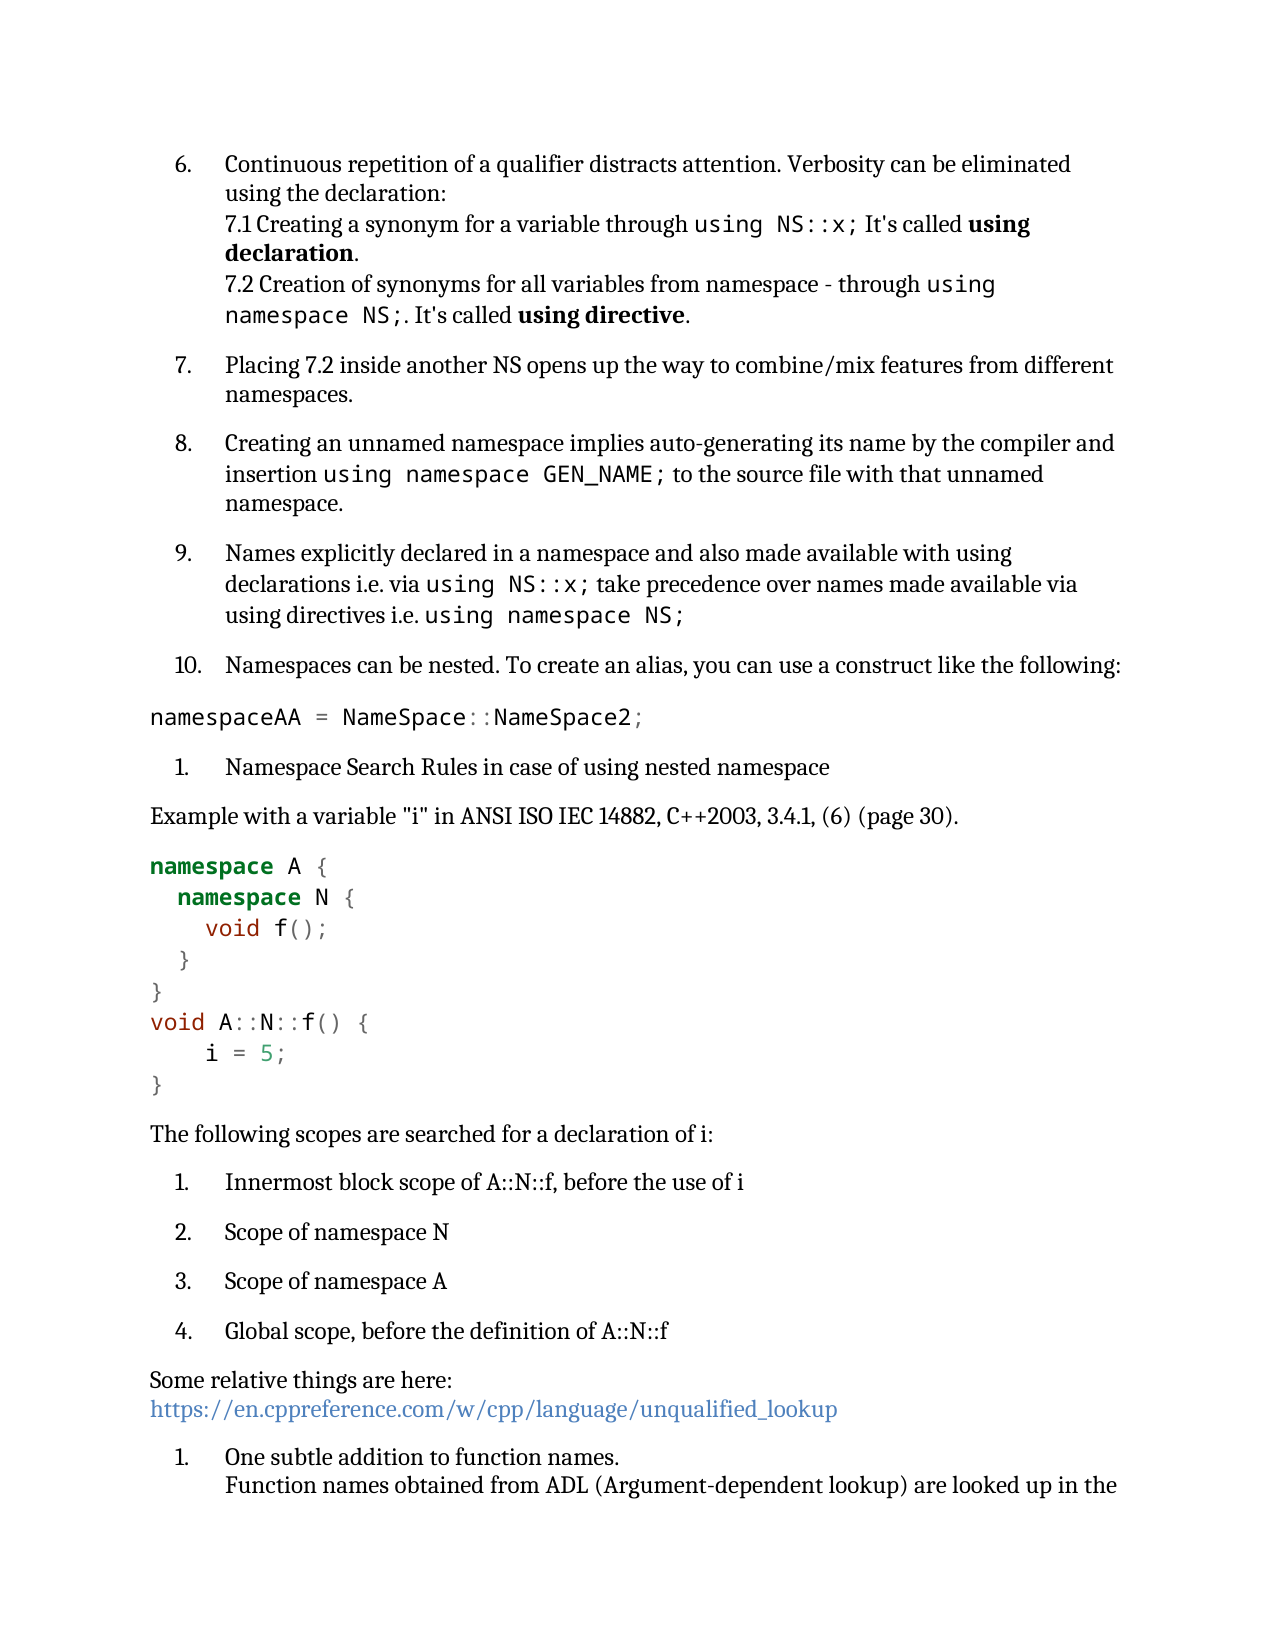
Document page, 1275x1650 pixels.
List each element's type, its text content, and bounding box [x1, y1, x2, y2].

text The following scopes are searched for a declaration of i: [150, 1120, 1125, 1149]
list Global scope, before the definition of A::N::f [175, 1317, 1125, 1345]
text namespace A { namespace N { void f(); } } void A::N::f() { i = 5; } [150, 849, 1125, 1099]
list Innermost block scope of A::N::f, before the use of i [175, 1168, 1125, 1197]
text Some relative things are here: https://en.cppreference.com/w/cpp/language/unqualified_lookup [150, 1366, 1125, 1424]
list Namespace Search Rules in case of using nested namespace [175, 752, 1125, 781]
text namespaceAA = NameSpace::NameSpace2; [150, 700, 1125, 732]
list Names explicitly declared in a namespace and also made available with using declarations i.e. via using NS::x; take precedence over names made available via using directives i.e. using namespace NS; [175, 539, 1125, 630]
list Scope of namespace N [175, 1217, 1125, 1246]
list Scope of namespace A [175, 1267, 1125, 1296]
list Continuous repetition of a qualifier distracts attention. Verbosity can be eliminated using the declaration: 7.1 Creating a synonym for a variable through using NS::x; It's called using declaration. 7.2 Creation of synonyms for all variables from namespace - through using namespace NS;. It's called using directive. [175, 150, 1125, 330]
list Creating an unnamed namespace implies auto-generating its name by the compiler and insertion using namespace GEN_NAME; to the source file with that unnamed namespace. [175, 429, 1125, 518]
text Example with a variable "i" in ANSI ISO IEC 14882, C++2003, 3.4.1, (6) (page 30). [150, 802, 1125, 831]
list Namespaces can be nested. To create an alias, you can use a construct like the following: [175, 651, 1125, 679]
list Placing 7.2 inside another NS opens up the way to combine/mix features from different namespaces. [175, 351, 1125, 408]
